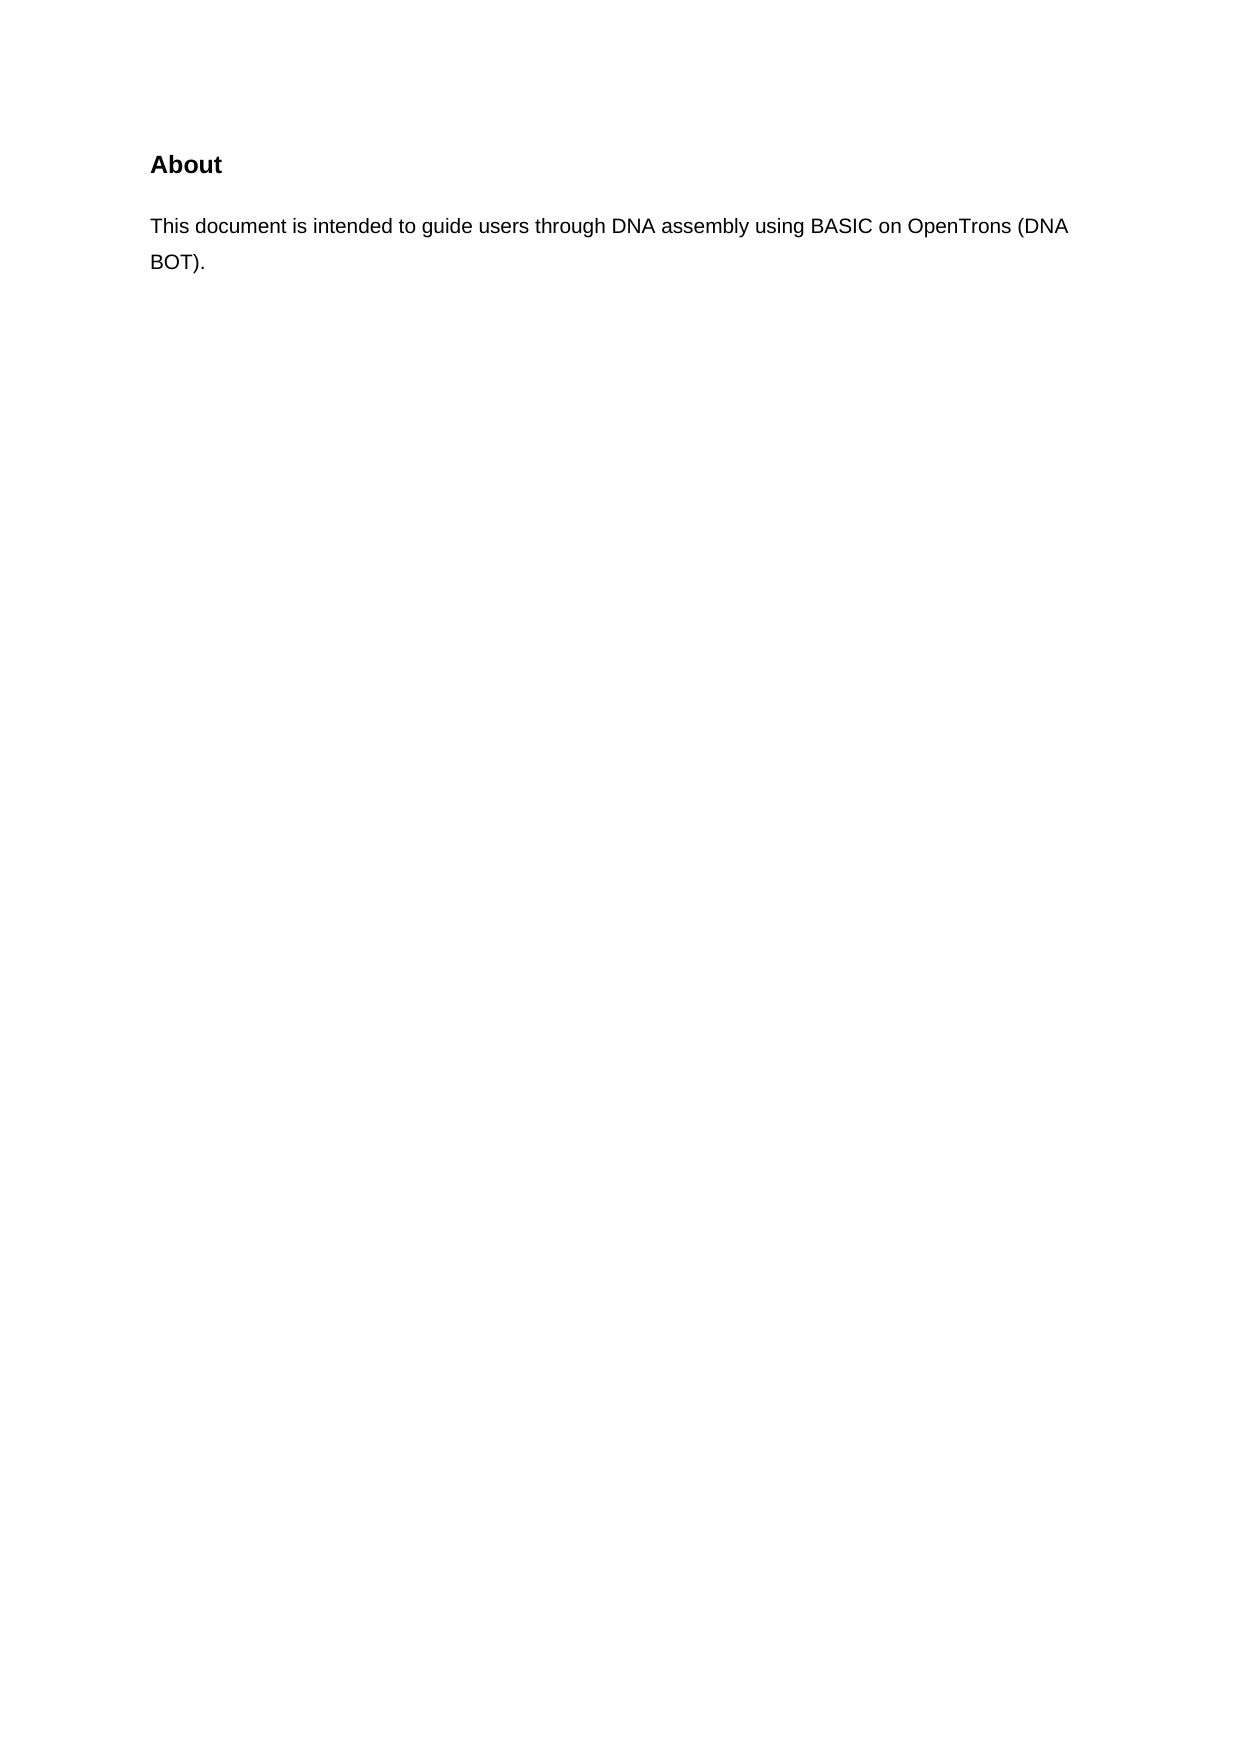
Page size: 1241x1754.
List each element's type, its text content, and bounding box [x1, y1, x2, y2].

text This document is intended to guide users through DNA assembly using BASIC on OpenTrons (DNA BOT). [150, 214, 1090, 274]
subtitle About [150, 150, 1090, 179]
